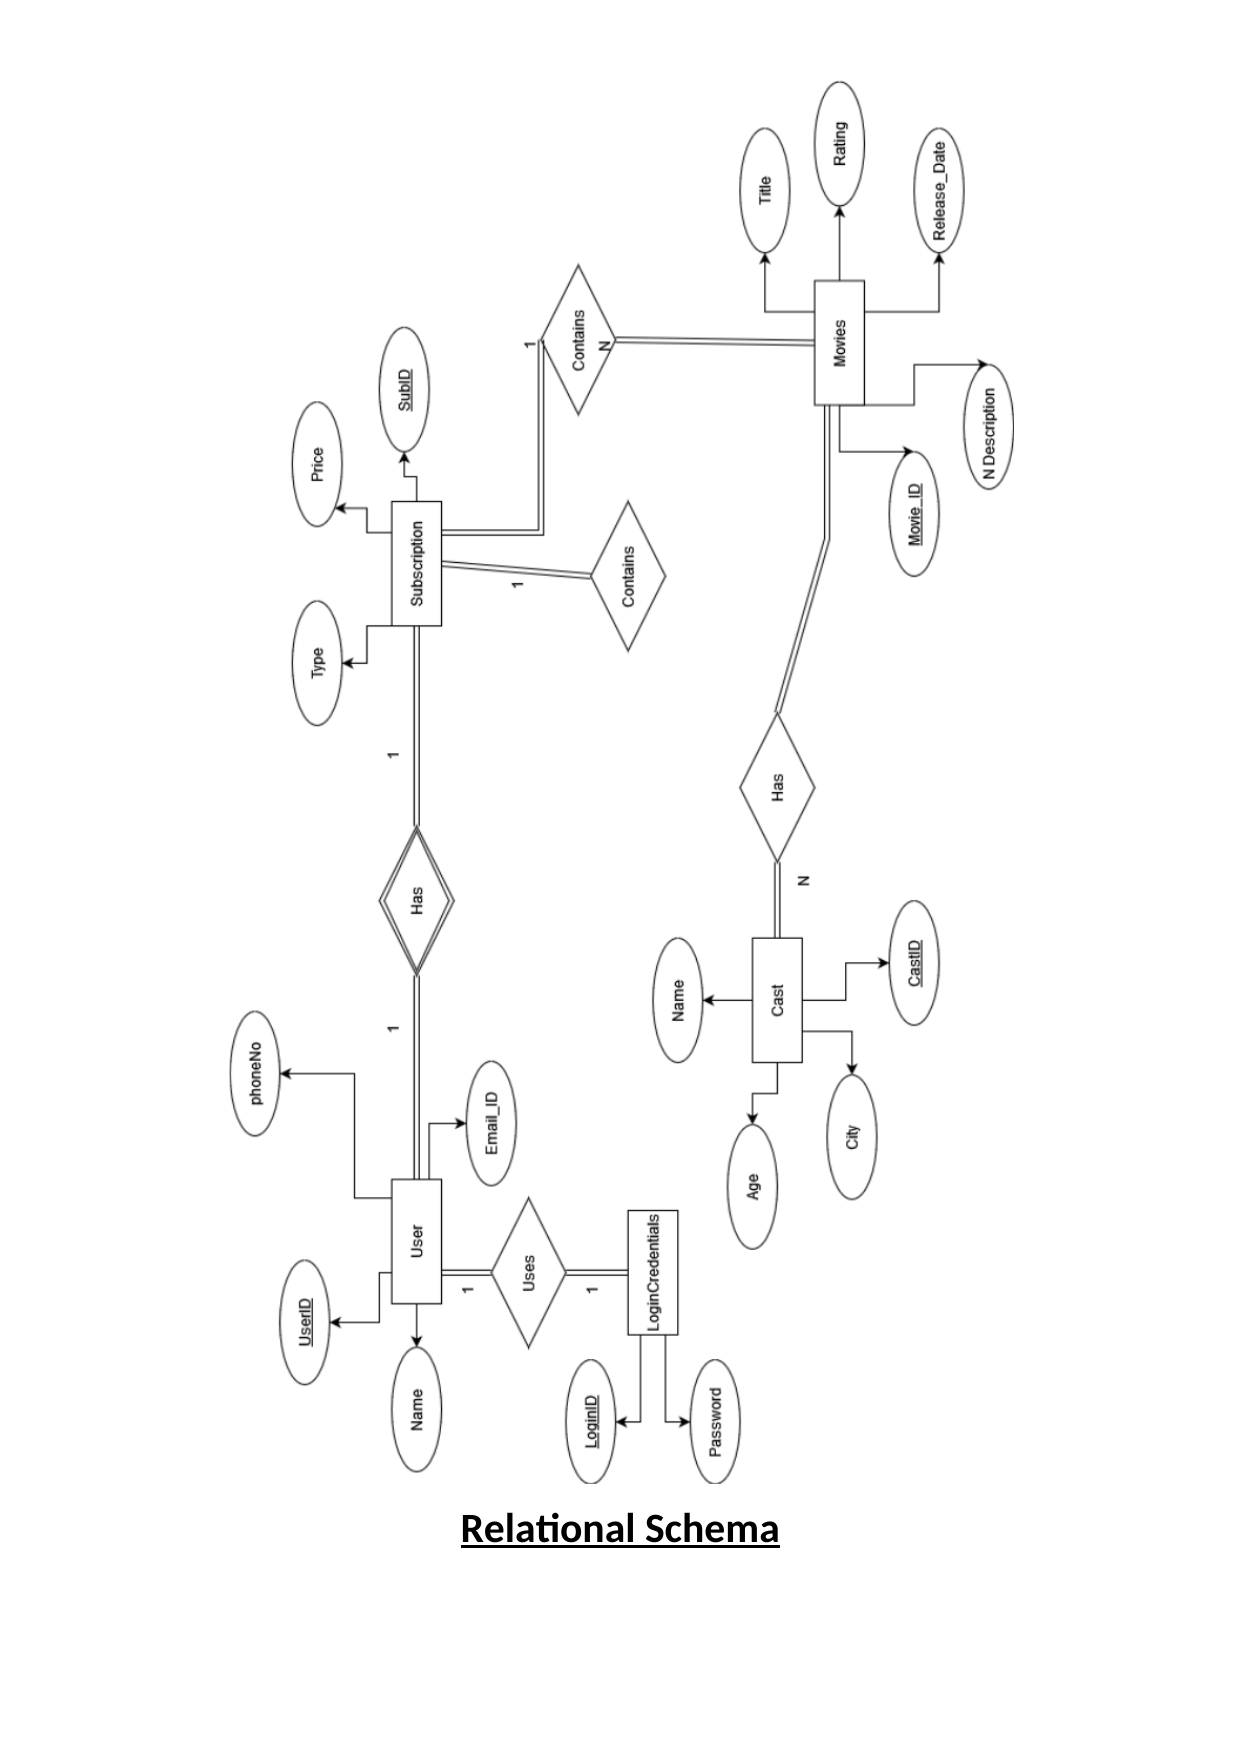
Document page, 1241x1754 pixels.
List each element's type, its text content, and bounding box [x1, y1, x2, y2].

text Relational Schema [75, 1502, 1165, 1553]
picture [230, 82, 1014, 1484]
